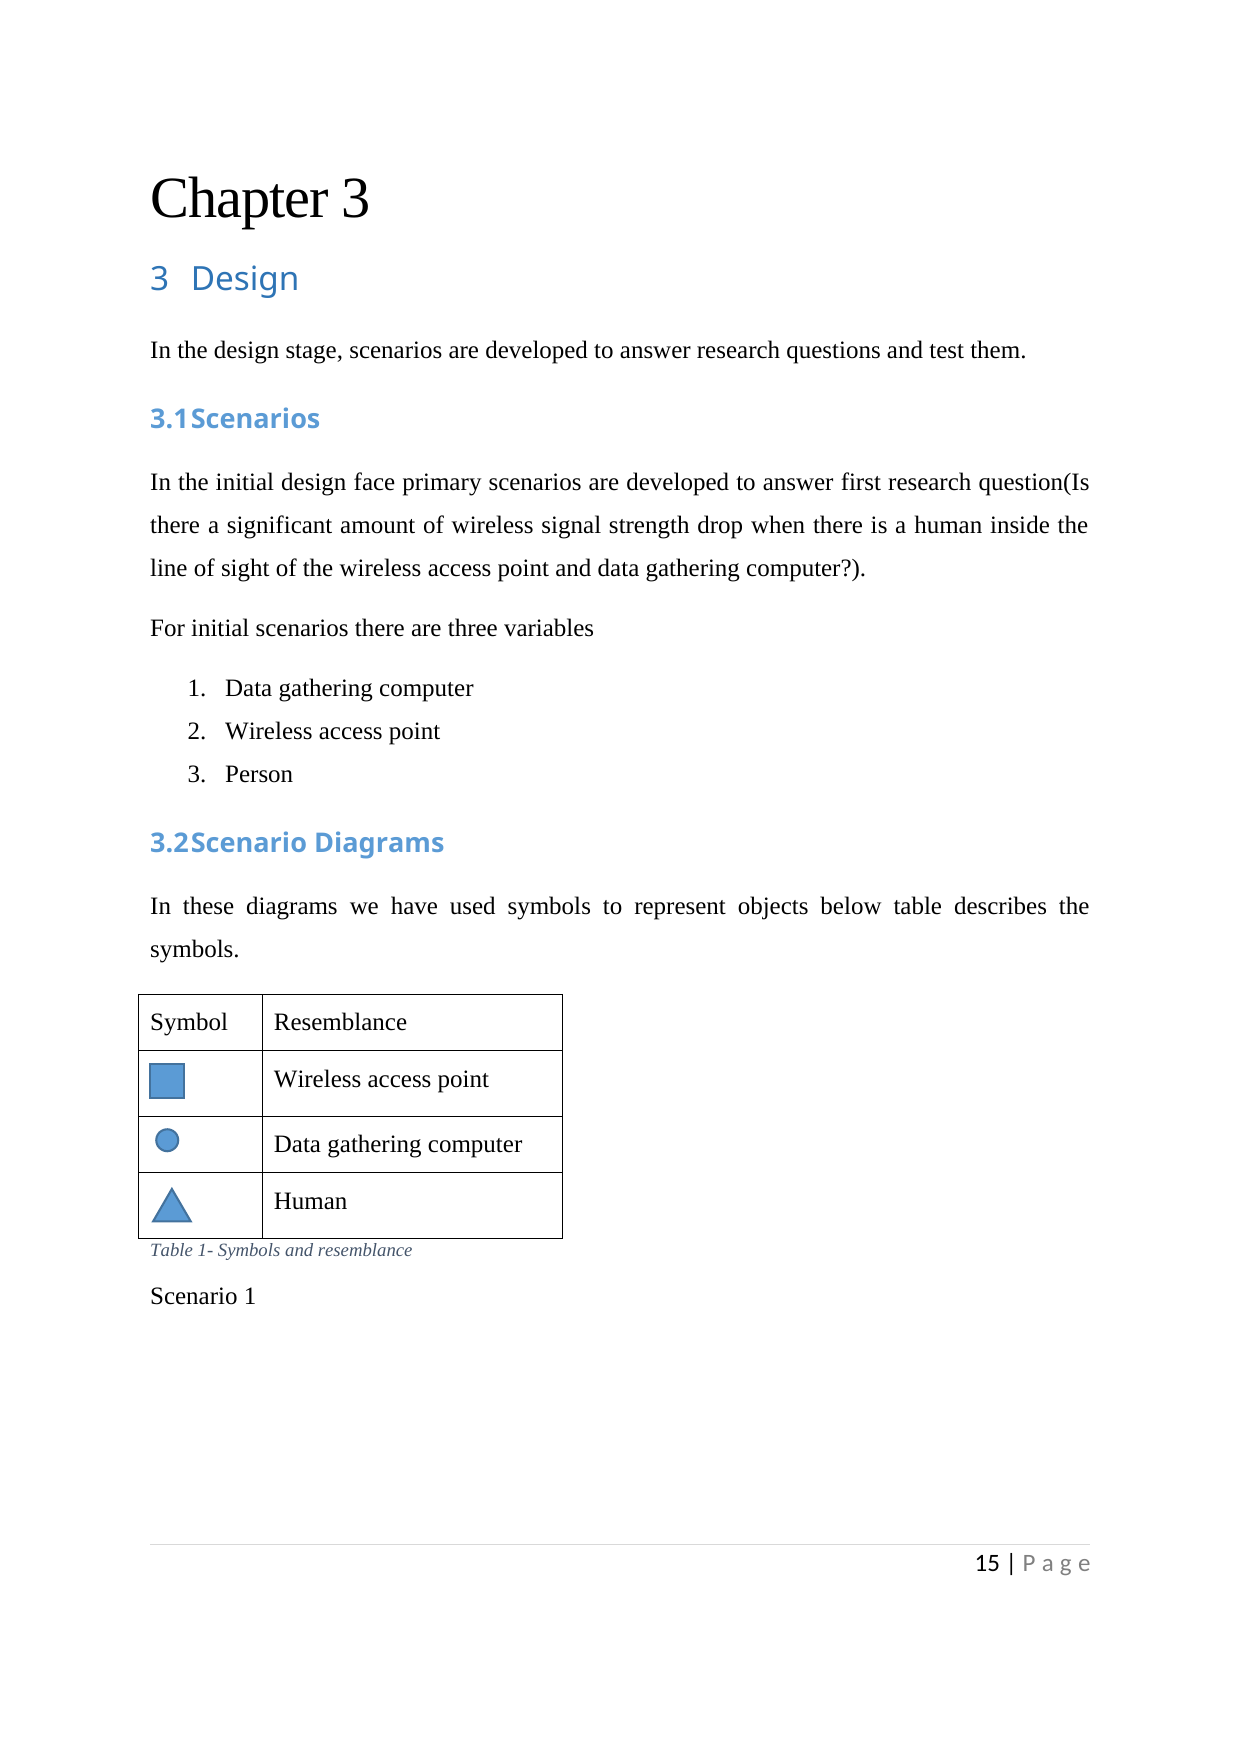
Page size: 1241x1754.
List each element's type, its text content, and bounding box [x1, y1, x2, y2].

text Scenario 1 [150, 1281, 583, 1310]
table_header Resemblance [263, 995, 562, 1050]
table_cell Data gathering computer [263, 1117, 562, 1172]
table_header Symbol [139, 995, 262, 1050]
table_cell Human [263, 1173, 562, 1238]
table_cell [139, 1173, 262, 1238]
table_cell [139, 1051, 262, 1116]
subtitle Scenarios [150, 399, 1090, 436]
text In the design stage, scenarios are developed to answer research questions and test them. [150, 335, 1090, 364]
text In these diagrams we have used symbols to represent objects below table describes the symbols. [150, 891, 1090, 963]
subtitle Scenario Diagrams [150, 823, 1090, 860]
table_cell [139, 1117, 262, 1172]
text For initial scenarios there are three variables [150, 613, 1090, 642]
list Data gathering computer [187, 673, 1090, 702]
text In the initial design face primary scenarios are developed to answer first research question(Is there a significant amount of wireless signal strength drop when there is a human inside the line of sight of the wireless access point and data gathering computer?). [150, 467, 1090, 582]
subtitle Design [150, 254, 1090, 300]
list Person [187, 759, 1090, 788]
list Wireless access point [187, 716, 1090, 745]
title Chapter 3 [150, 162, 1090, 229]
table_cell Wireless access point [263, 1051, 562, 1116]
